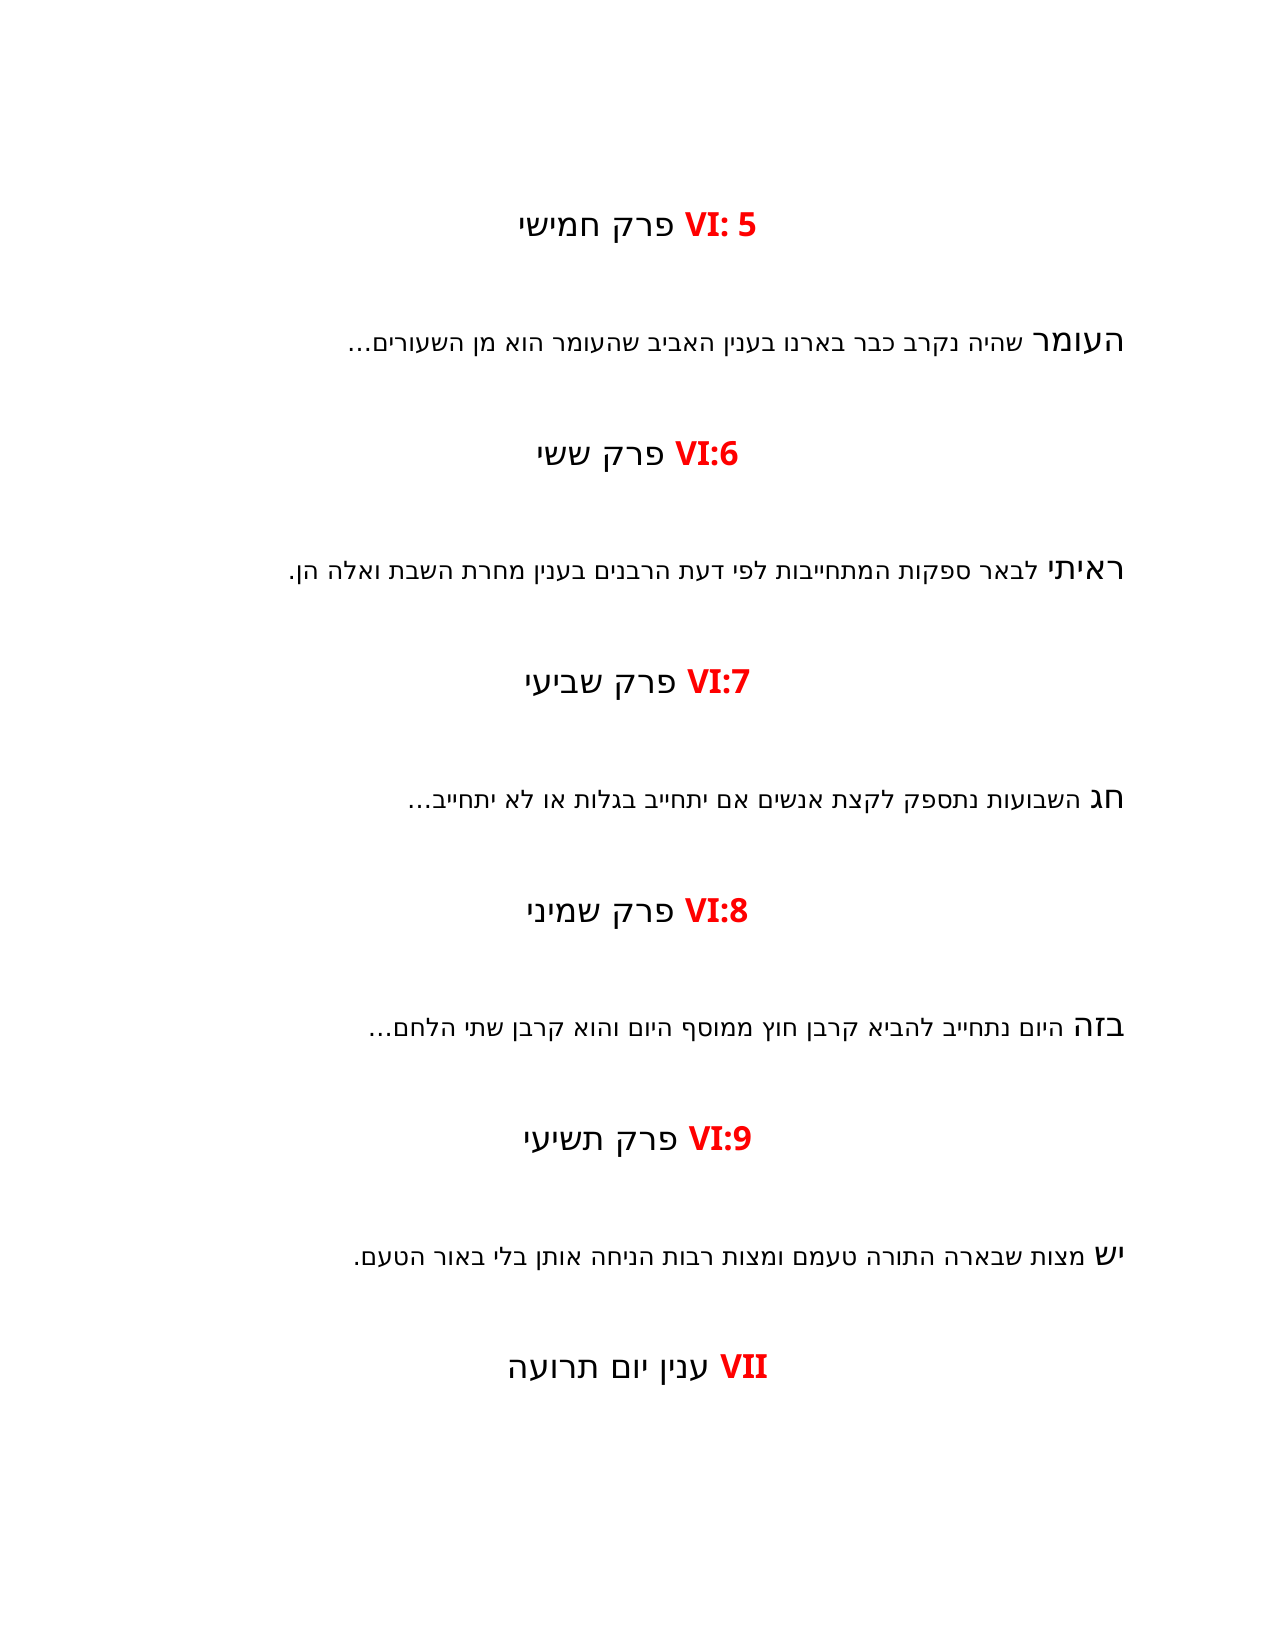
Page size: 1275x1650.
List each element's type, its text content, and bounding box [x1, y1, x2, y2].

text העומר שהיה נקרב כבר בארנו בענין האביב שהעומר הוא מן השעורים… [150, 320, 1125, 359]
text VI:7 פרק שביעי [150, 658, 1125, 703]
text VI: 5 פרק חמישי [150, 201, 1125, 246]
text VII ענין יום תרועה [150, 1343, 1125, 1389]
text VI:8 פרק שמיני [150, 886, 1125, 932]
text חג השבועות נתספק לקצת אנשים אם יתחייב בגלות או לא יתחייב… [150, 777, 1125, 816]
text VI:9 פרק תשיעי [150, 1115, 1125, 1160]
text ראיתי לבאר ספקות המתחייבות לפי דעת הרבנים בענין מחרת השבת ואלה הן. [150, 549, 1125, 587]
text יש מצות שבארה התורה טעמם ומצות רבות הניחה אותן בלי באור הטעם. [150, 1234, 1125, 1273]
text בזה היום נתחייב להביא קרבן חוץ ממוסף היום והוא קרבן שתי הלחם… [150, 1006, 1125, 1044]
text VI:6 פרק ששי [150, 429, 1125, 475]
